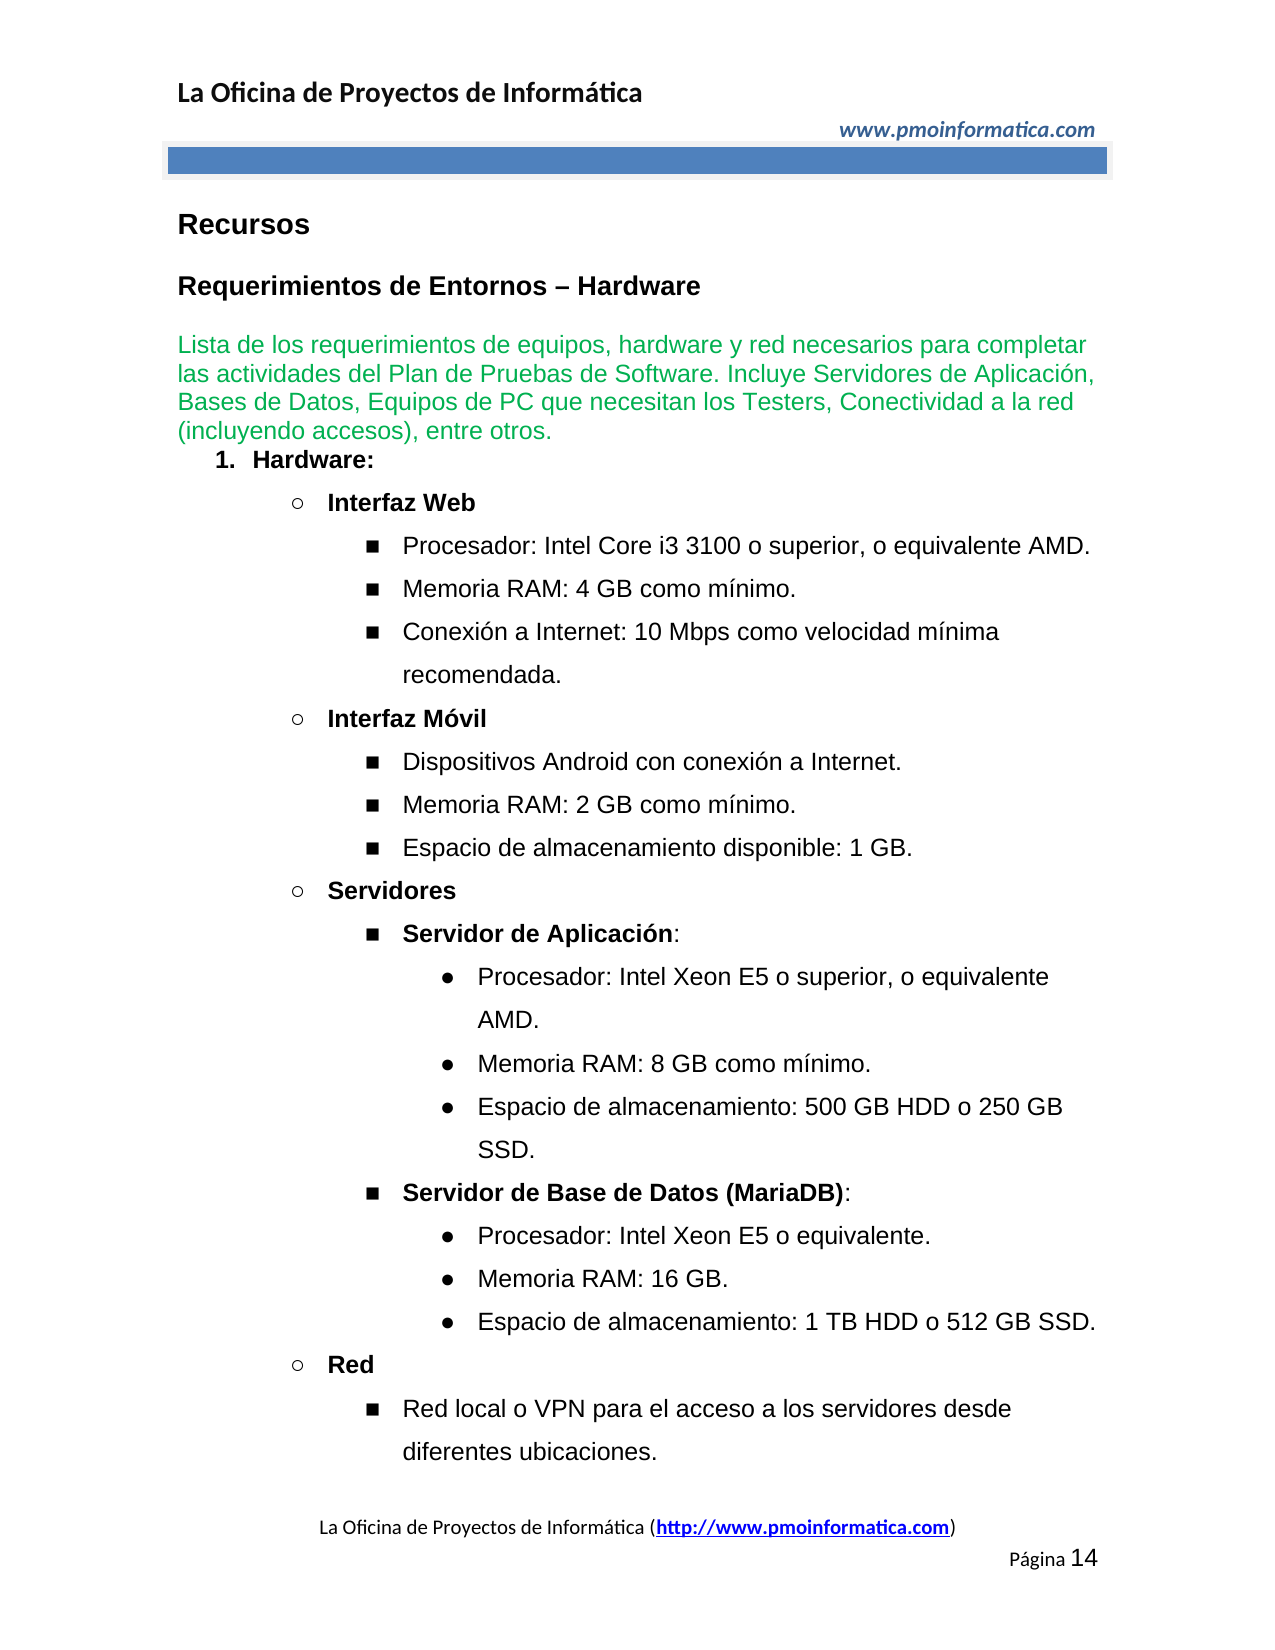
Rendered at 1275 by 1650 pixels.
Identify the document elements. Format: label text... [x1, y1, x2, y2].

list Memoria RAM: 4 GB como mínimo. [365, 574, 1098, 603]
text Lista de los requerimientos de equipos, hardware y red necesarios para completar las actividades del Plan de Pruebas de Software. Incluye Servidores de Aplicación, Bases de Datos, Equipos de PC que necesitan los Testers, Conectividad a la red (incluyendo accesos), entre otros. [177, 330, 1098, 445]
list Interfaz Web [290, 488, 1098, 517]
list Espacio de almacenamiento: 500 GB HDD o 250 GB SSD. [440, 1092, 1098, 1164]
list Procesador: Intel Core i3 3100 o superior, o equivalente AMD. [365, 531, 1098, 560]
subtitle Requerimientos de Entornos – Hardware [177, 269, 1098, 301]
list Servidores [290, 876, 1098, 905]
list Red [290, 1351, 1098, 1379]
list Hardware: [215, 445, 1098, 474]
list Red local o VPN para el acceso a los servidores desde diferentes ubicaciones. [365, 1394, 1098, 1466]
list Procesador: Intel Xeon E5 o equivalente. [440, 1221, 1098, 1250]
list Servidor de Aplicación: [365, 919, 1098, 948]
list Espacio de almacenamiento: 1 TB HDD o 512 GB SSD. [440, 1307, 1098, 1336]
list Memoria RAM: 2 GB como mínimo. [365, 790, 1098, 819]
subtitle Recursos [177, 207, 1098, 240]
list Servidor de Base de Datos (MariaDB): [365, 1178, 1098, 1207]
list Interfaz Móvil [290, 704, 1098, 732]
list Memoria RAM: 8 GB como mínimo. [440, 1049, 1098, 1077]
list Procesador: Intel Xeon E5 o superior, o equivalente AMD. [440, 962, 1098, 1034]
list Espacio de almacenamiento disponible: 1 GB. [365, 833, 1098, 862]
list Memoria RAM: 16 GB. [440, 1264, 1098, 1293]
list Conexión a Internet: 10 Mbps como velocidad mínima recomendada. [365, 617, 1098, 689]
list Dispositivos Android con conexión a Internet. [365, 747, 1098, 776]
